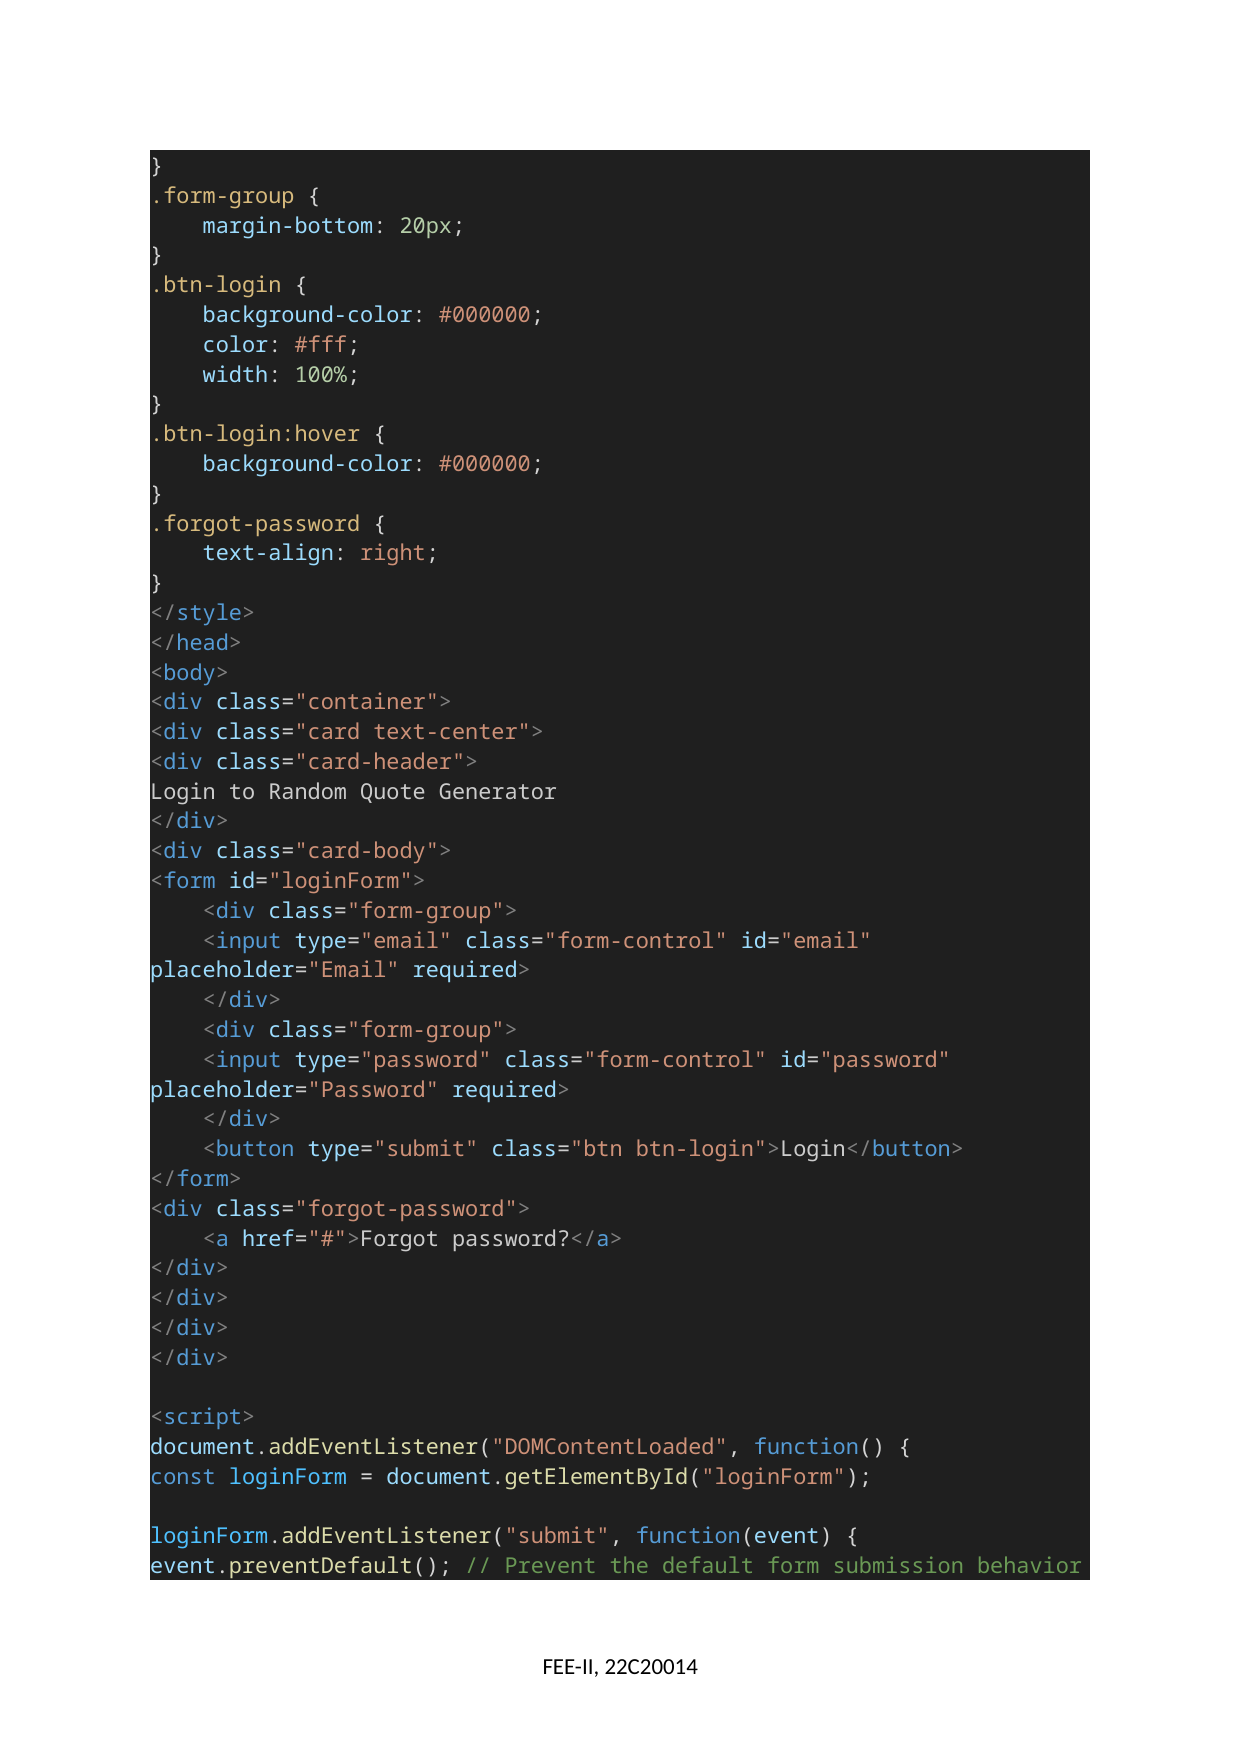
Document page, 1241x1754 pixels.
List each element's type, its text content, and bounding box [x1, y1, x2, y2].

text </div> [150, 1342, 1090, 1371]
text } [150, 239, 1090, 269]
text </form> [150, 1163, 1090, 1193]
text <div class="form-group"> [150, 1014, 1090, 1044]
text width: 100%; [150, 358, 1090, 388]
text background-color: #000000; [150, 448, 1090, 478]
text </style> [150, 597, 1090, 627]
text background-color: #000000; [150, 299, 1090, 329]
text <script> [150, 1401, 1090, 1431]
text <div class="forgot-password"> [150, 1193, 1090, 1222]
text } [150, 567, 1090, 597]
text const loginForm = document.getElementById("loginForm"); [150, 1461, 1090, 1491]
text <input type="password" class="form-control" id="password" placeholder="Password" required> [150, 1044, 1090, 1103]
text .btn-login:hover { [150, 418, 1090, 448]
text </div> [150, 1312, 1090, 1342]
text <button type="submit" class="btn btn-login">Login</button> [150, 1133, 1090, 1163]
text } [150, 388, 1090, 418]
text <div class="card-body"> [150, 835, 1090, 865]
text Login to Random Quote Generator [150, 776, 1090, 805]
text </div> [150, 1103, 1090, 1133]
text <div class="card text-center"> [150, 716, 1090, 746]
text <form id="loginForm"> [150, 865, 1090, 895]
text .btn-login { [150, 269, 1090, 299]
text color: #fff; [150, 329, 1090, 358]
text </div> [150, 1282, 1090, 1312]
text <div class="card-header"> [150, 746, 1090, 776]
text <body> [150, 656, 1090, 686]
text </div> [150, 805, 1090, 835]
text loginForm.addEventListener("submit", function(event) { [150, 1520, 1090, 1550]
text } [150, 478, 1090, 507]
text </head> [150, 627, 1090, 656]
text <a href="#">Forgot password?</a> [150, 1222, 1090, 1252]
text <input type="email" class="form-control" id="email" placeholder="Email" required> [150, 924, 1090, 984]
text margin-bottom: 20px; [150, 209, 1090, 239]
text .forgot-password { [150, 507, 1090, 537]
text <div class="form-group"> [150, 895, 1090, 924]
text document.addEventListener("DOMContentLoaded", function() { [150, 1431, 1090, 1461]
text <div class="container"> [150, 686, 1090, 716]
text event.preventDefault(); // Prevent the default form submission behavior [150, 1550, 1090, 1580]
text text-align: right; [150, 537, 1090, 567]
text </div> [150, 1252, 1090, 1282]
text .form-group { [150, 180, 1090, 209]
text </div> [150, 984, 1090, 1014]
text } [150, 150, 1090, 180]
